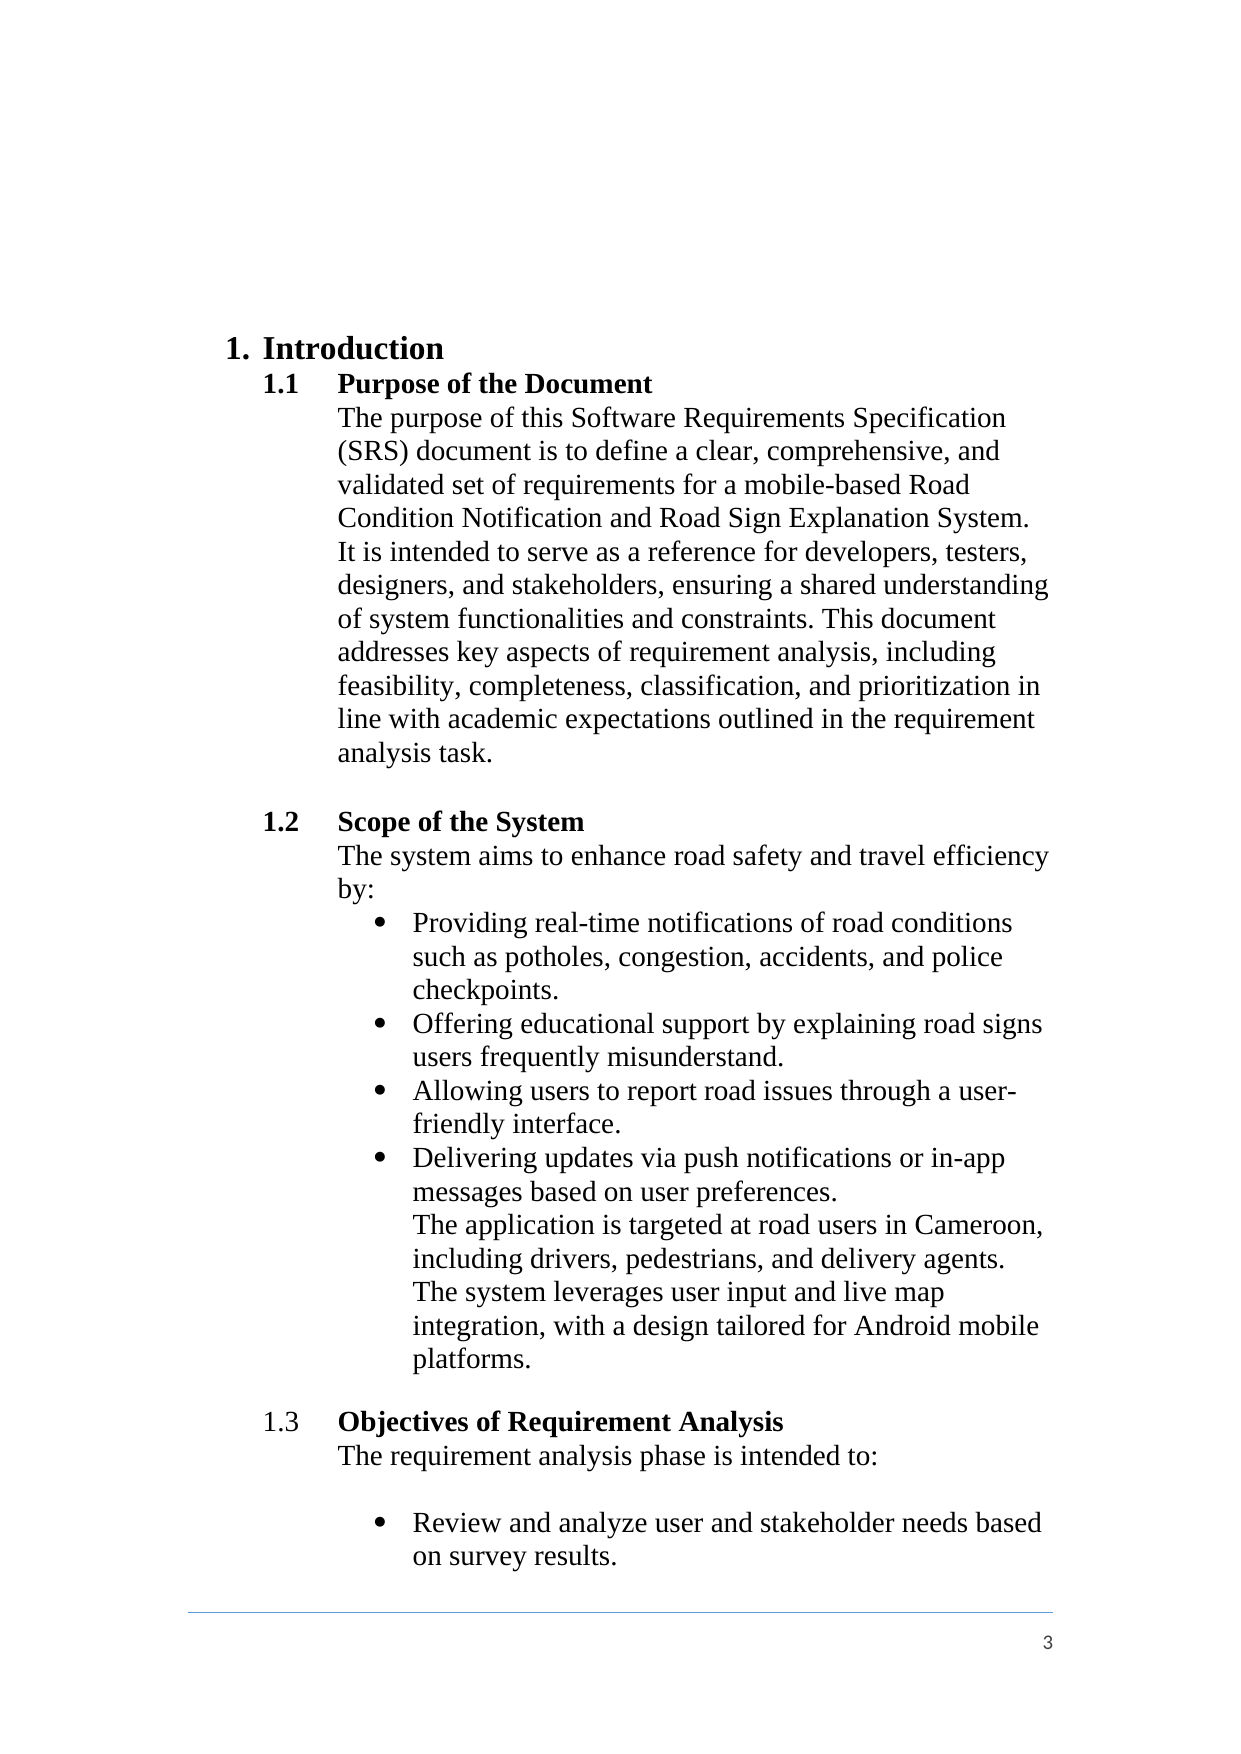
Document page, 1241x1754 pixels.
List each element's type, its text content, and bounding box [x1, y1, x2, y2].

list Review and analyze user and stakeholder needs based on survey results. [375, 1505, 1053, 1572]
list The requirement analysis phase is intended to: [337, 1438, 1053, 1471]
list Offering educational support by explaining road signs users frequently misunderstand. [375, 1006, 1053, 1073]
list Allowing users to report road issues through a user-friendly interface. [375, 1073, 1053, 1140]
list The purpose of this Software Requirements Specification (SRS) document is to define a clear, comprehensive, and validated set of requirements for a mobile-based Road Condition Notification and Road Sign Explanation System. It is intended to serve as a reference for developers, testers, designers, and stakeholders, ensuring a shared understanding of system functionalities and constraints. This document addresses key aspects of requirement analysis, including feasibility, completeness, classification, and prioritization in line with academic expectations outlined in the requirement analysis task. [337, 400, 1053, 769]
list Providing real-time notifications of road conditions such as potholes, congestion, accidents, and police checkpoints. [375, 905, 1053, 1006]
list Delivering updates via push notifications or in-app messages based on user preferences. The application is targeted at road users in Cameroon, including drivers, pedestrians, and delivery agents. The system leverages user input and live map integration, with a design tailored for Android mobile platforms. [375, 1140, 1053, 1375]
list Introduction [225, 328, 1053, 366]
list Objectives of Requirement Analysis [262, 1404, 1053, 1438]
list Purpose of the Document [262, 366, 1053, 400]
list The system aims to enhance road safety and travel efficiency by: [337, 838, 1053, 905]
list Scope of the System [262, 804, 1053, 838]
